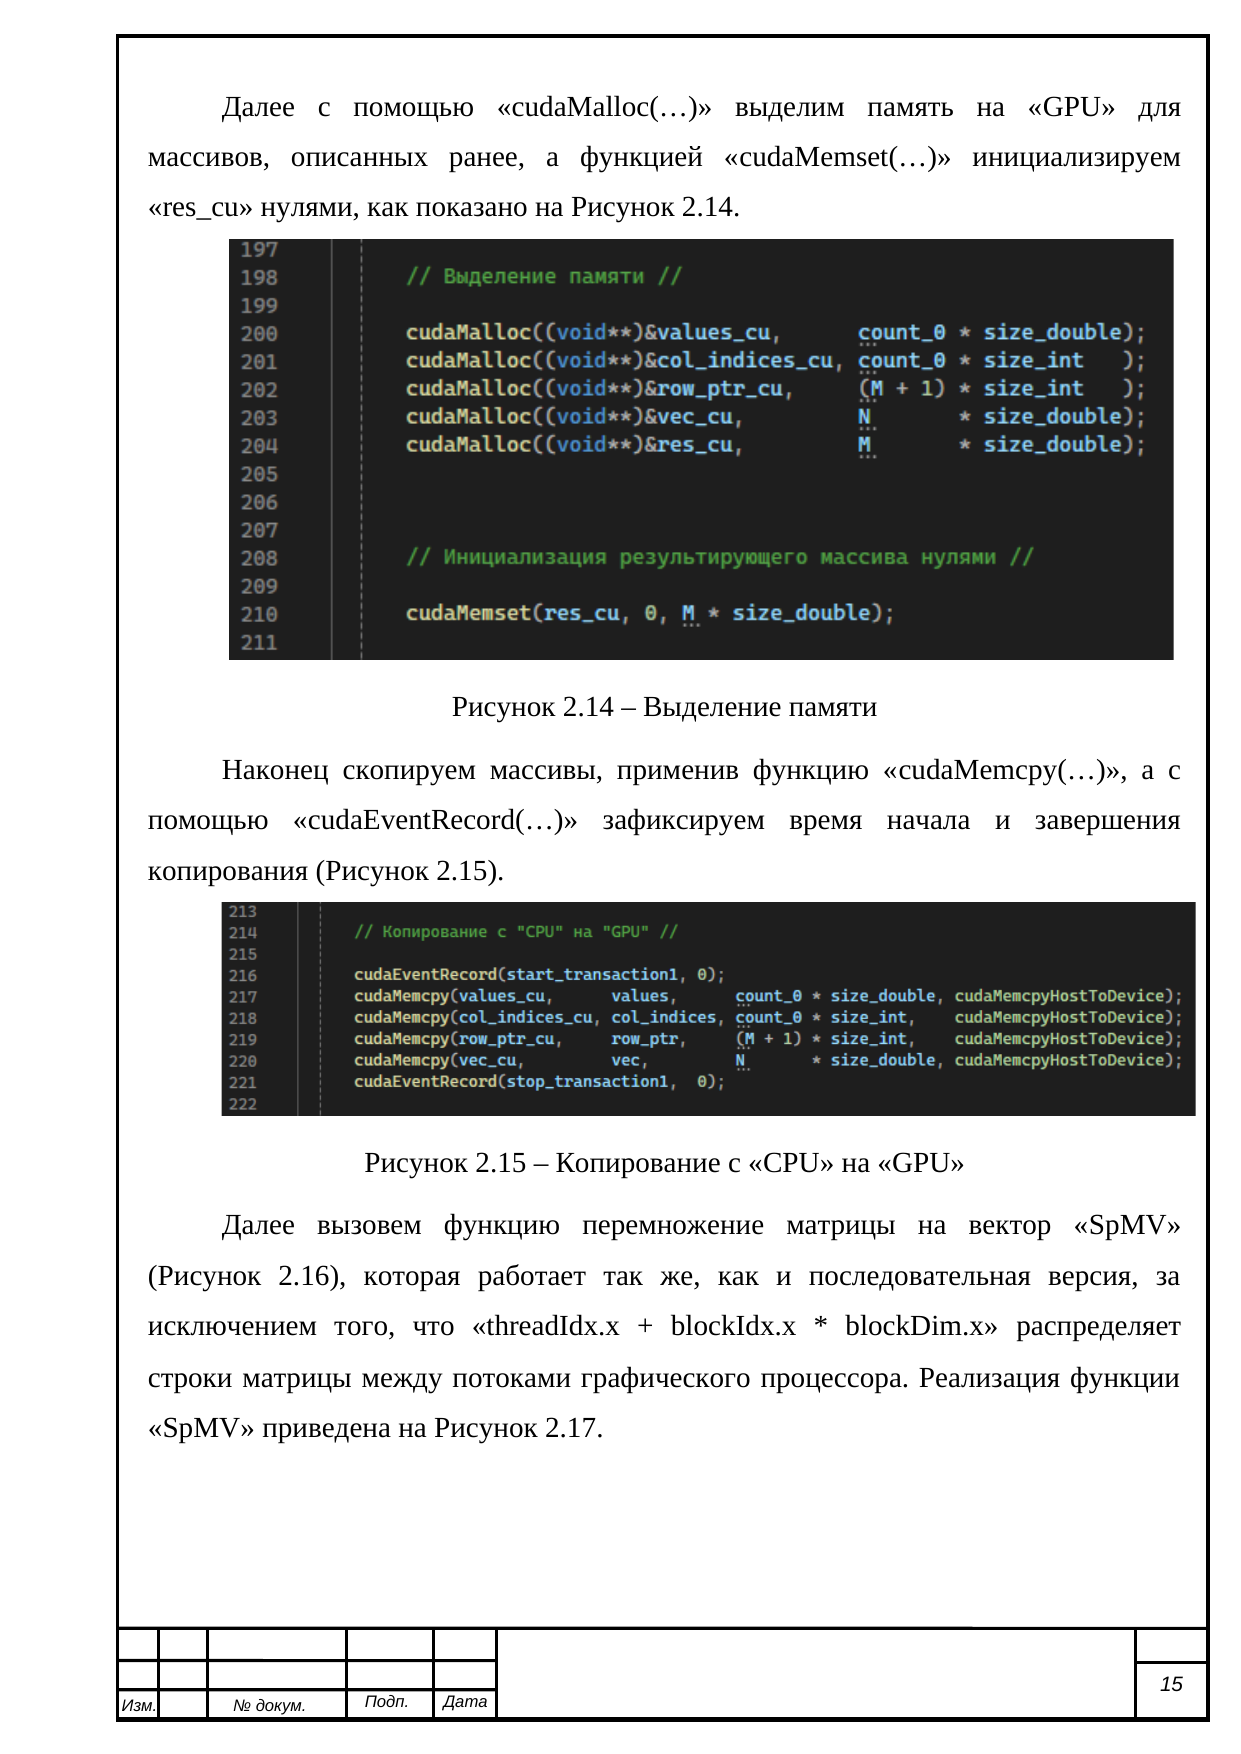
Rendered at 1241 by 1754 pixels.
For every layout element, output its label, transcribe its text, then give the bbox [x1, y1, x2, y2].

picture [229, 239, 1174, 660]
picture [221, 902, 1196, 1116]
